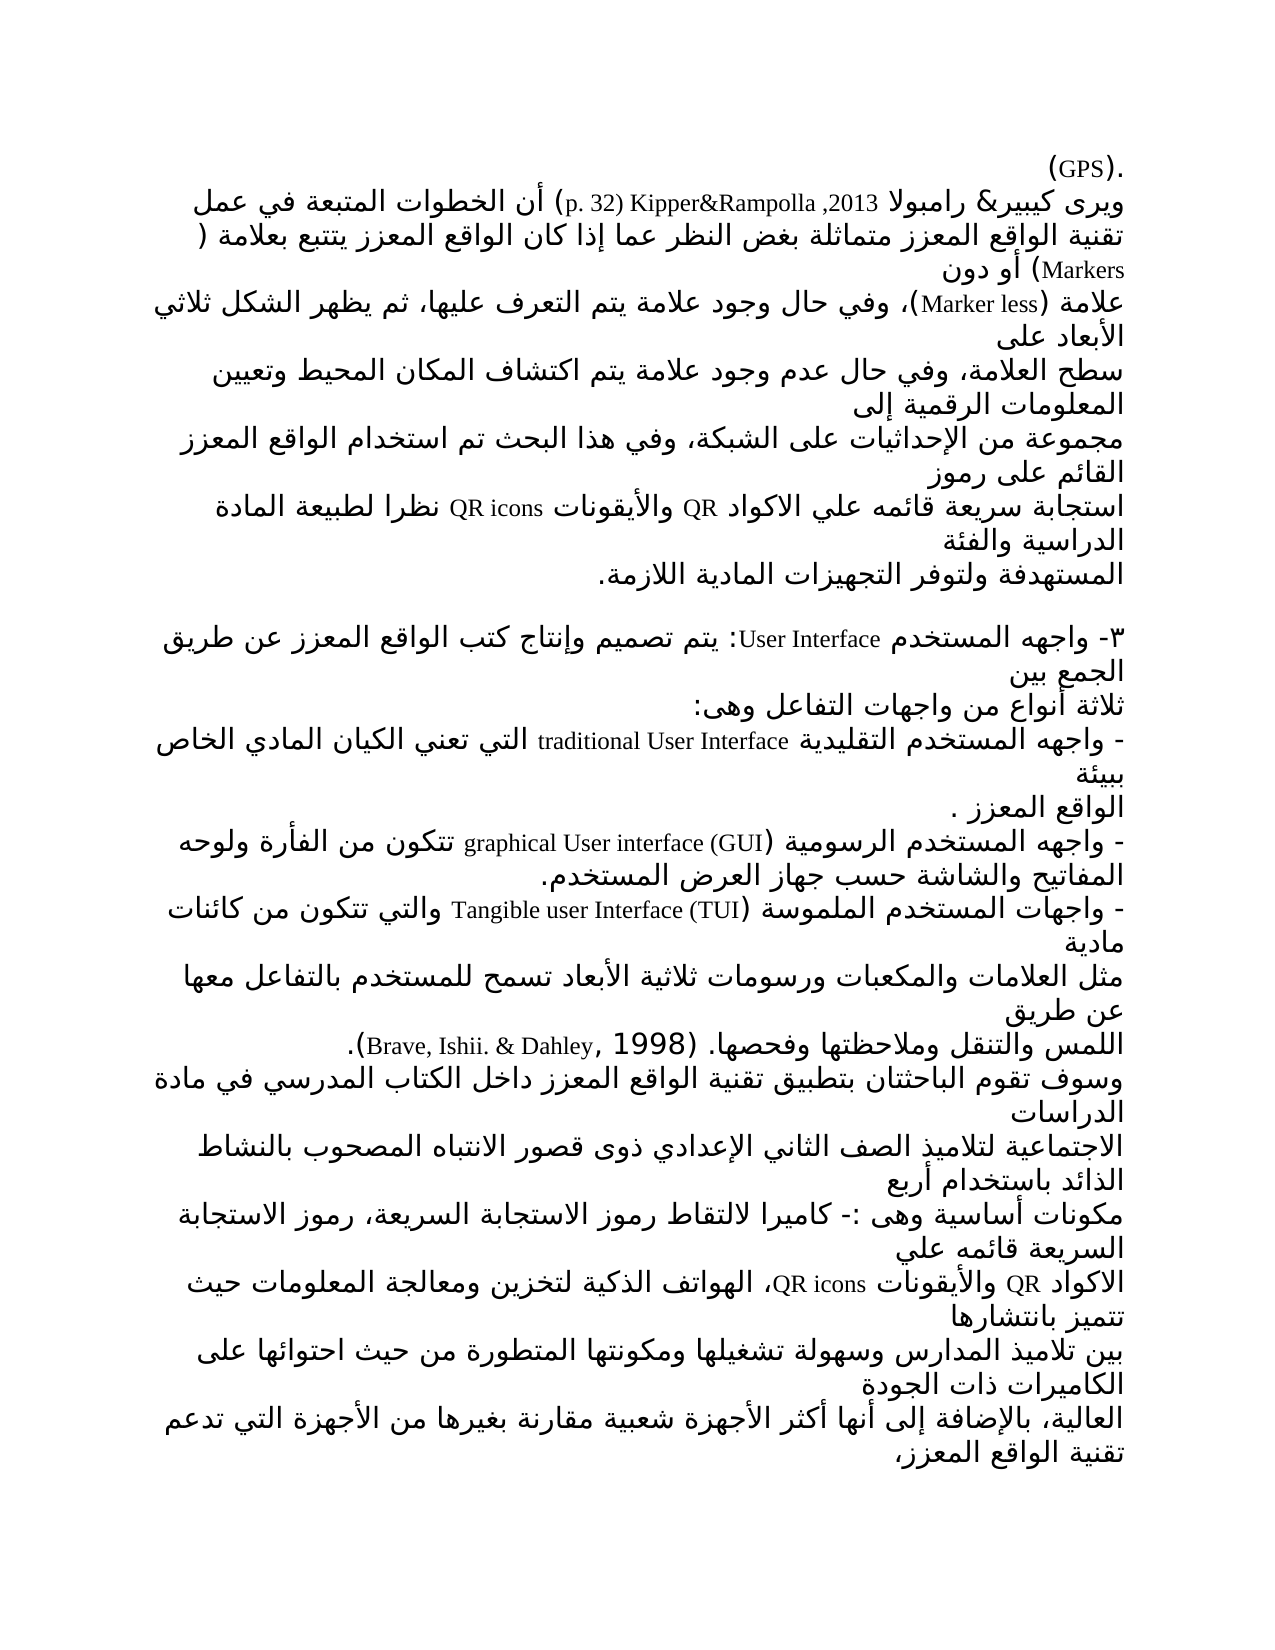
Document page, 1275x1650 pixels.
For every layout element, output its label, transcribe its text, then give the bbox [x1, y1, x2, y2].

text مجموعة من الإحداثيات على الشبكة، وفي هذا البحث تم استخدام الواقع المعزز القائم على رموز [150, 422, 1125, 489]
text .(GPS) [150, 150, 1125, 184]
text تقنية الواقع المعزز متماثلة بغض النظر عما إذا كان الواقع المعزز يتتبع بعلامة (Markers) أو دون [150, 218, 1125, 286]
text استجابة سريعة قائمه علي الاكواد QR والأيقونات QR icons نظرا لطبيعة المادة الدراسية والفئة [150, 489, 1125, 557]
text - واجهه المستخدم التقليدية traditional User Interface التي تعني الكيان المادي الخاص ببيئة [150, 722, 1125, 790]
text مثل العلامات والمكعبات ورسومات ثلاثية الأبعاد تسمح للمستخدم بالتفاعل معها عن طريق [150, 960, 1125, 1028]
text اللمس والتنقل وملاحظتها وفحصها. (1998 ,Brave, Ishii. & Dahley). [150, 1028, 1125, 1062]
text ٣- واجهه المستخدم User Interface: يتم تصميم وإنتاج كتب الواقع المعزز عن طريق الجمع بين [150, 620, 1125, 688]
text الواقع المعزز . [150, 790, 1125, 824]
text سطح العلامة، وفي حال عدم وجود علامة يتم اكتشاف المكان المحيط وتعيين المعلومات الرقمية إلى [150, 354, 1125, 422]
text ويرى كيبير& رامبولا p. 32) Kipper&Rampolla ,2013) أن الخطوات المتبعة في عمل [150, 184, 1125, 218]
text علامة (Marker less)، وفي حال وجود علامة يتم التعرف عليها، ثم يظهر الشكل ثلاثي الأبعاد على [150, 286, 1125, 354]
text بين تلاميذ المدارس وسهولة تشغيلها ومكونتها المتطورة من حيث احتوائها على الكاميرات ذات الجودة [150, 1333, 1125, 1401]
text الاجتماعية لتلاميذ الصف الثاني الإعدادي ذوى قصور الانتباه المصحوب بالنشاط الذائد باستخدام أربع [150, 1129, 1125, 1197]
text - واجهات المستخدم الملموسة (Tangible user Interface (TUI والتي تتكون من كائنات مادية [150, 892, 1125, 960]
text - واجهه المستخدم الرسومية (graphical User interface (GUI تتكون من الفأرة ولوحه [150, 824, 1125, 858]
text الاكواد QR والأيقونات QR icons، الهواتف الذكية لتخزين ومعالجة المعلومات حيث تتميز بانتشارها [150, 1265, 1125, 1333]
text مكونات أساسية وهى :- كاميرا لالتقاط رموز الاستجابة السريعة، رموز الاستجابة السريعة قائمه علي [150, 1197, 1125, 1265]
text المستهدفة ولتوفر التجهيزات المادية اللازمة. [150, 557, 1125, 591]
text ثلاثة أنواع من واجهات التفاعل وهى: [150, 688, 1125, 722]
text وسوف تقوم الباحثتان بتطبيق تقنية الواقع المعزز داخل الكتاب المدرسي في مادة الدراسات [150, 1062, 1125, 1129]
text العالية، بالإضافة إلى أنها أكثر الأجهزة شعبية مقارنة بغيرها من الأجهزة التي تدعم تقنية الواقع المعزز، [150, 1401, 1125, 1469]
text المفاتيح والشاشة حسب جهاز العرض المستخدم. [150, 858, 1125, 892]
